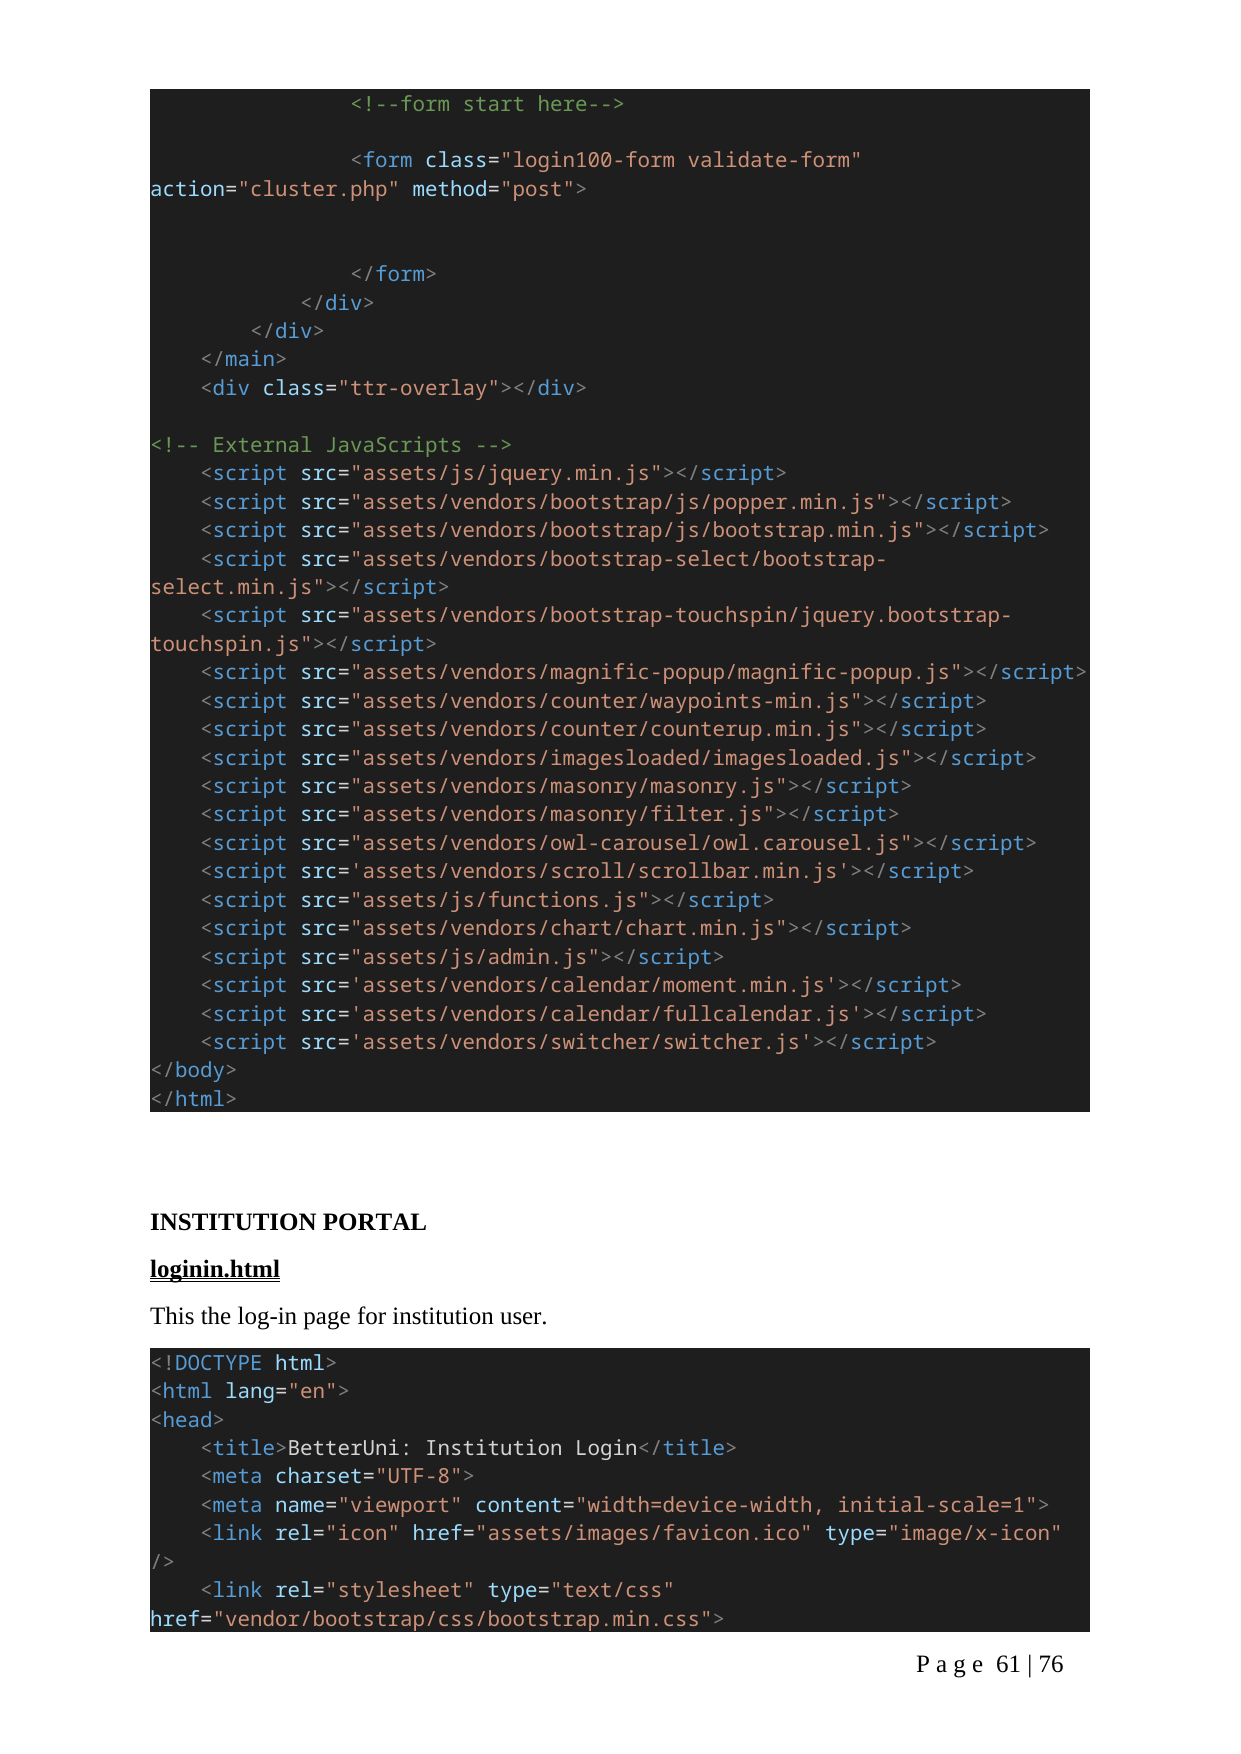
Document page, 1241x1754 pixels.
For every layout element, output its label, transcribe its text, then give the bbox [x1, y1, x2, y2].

text <script src="assets/js/admin.js"></script> [150, 942, 1090, 970]
text <!--form start here--> [150, 89, 1090, 117]
text <div class="ttr-overlay"></div> [150, 373, 1090, 401]
text <script src="assets/vendors/bootstrap/js/bootstrap.min.js"></script> [150, 515, 1090, 544]
text <script src="assets/vendors/counter/counterup.min.js"></script> [150, 714, 1090, 743]
text <script src="assets/vendors/counter/waypoints-min.js"></script> [150, 686, 1090, 714]
text <script src="assets/vendors/owl-carousel/owl.carousel.js"></script> [150, 828, 1090, 856]
text loginin.html [150, 1254, 1090, 1282]
text <head> [150, 1405, 1090, 1433]
text <link rel="stylesheet" type="text/css" href="vendor/bootstrap/css/bootstrap.min.css"> [150, 1575, 1090, 1632]
text <script src="assets/vendors/chart/chart.min.js"></script> [150, 913, 1090, 942]
text <script src='assets/vendors/scroll/scrollbar.min.js'></script> [150, 856, 1090, 885]
text <script src="assets/vendors/imagesloaded/imagesloaded.js"></script> [150, 743, 1090, 771]
text <script src="assets/vendors/bootstrap/js/popper.min.js"></script> [150, 487, 1090, 515]
text <script src="assets/vendors/masonry/masonry.js"></script> [150, 771, 1090, 799]
text <script src='assets/vendors/switcher/switcher.js'></script> [150, 1027, 1090, 1056]
text </form> [150, 259, 1090, 288]
text <script src="assets/js/functions.js"></script> [150, 885, 1090, 913]
text <title>BetterUni: Institution Login</title> [150, 1433, 1090, 1462]
text <script src='assets/vendors/calendar/moment.min.js'></script> [150, 970, 1090, 999]
text <meta charset="UTF-8"> [150, 1462, 1090, 1490]
text <script src="assets/js/jquery.min.js"></script> [150, 458, 1090, 487]
text <form class="login100-form validate-form" action="cluster.php" method="post"> [150, 146, 1090, 202]
text <script src='assets/vendors/calendar/fullcalendar.js'></script> [150, 999, 1090, 1027]
text <script src="assets/vendors/magnific-popup/magnific-popup.js"></script> [150, 657, 1090, 686]
text <!-- External JavaScripts --> [150, 430, 1090, 458]
text </body> [150, 1056, 1090, 1084]
text </div> [150, 316, 1090, 344]
text This the log-in page for institution user. [150, 1301, 1090, 1329]
text <script src="assets/vendors/masonry/filter.js"></script> [150, 799, 1090, 828]
text <script src="assets/vendors/bootstrap-touchspin/jquery.bootstrap-touchspin.js"></script> [150, 601, 1090, 657]
text </div> [150, 288, 1090, 316]
text </html> [150, 1084, 1090, 1112]
text <script src="assets/vendors/bootstrap-select/bootstrap-select.min.js"></script> [150, 544, 1090, 601]
text <html lang="en"> [150, 1376, 1090, 1405]
text <link rel="icon" href="assets/images/favicon.ico" type="image/x-icon" /> [150, 1518, 1090, 1575]
text <!DOCTYPE html> [150, 1348, 1090, 1376]
text INSTITUTION PORTAL [150, 1207, 1090, 1235]
text </main> [150, 344, 1090, 373]
text <meta name="viewport" content="width=device-width, initial-scale=1"> [150, 1490, 1090, 1518]
